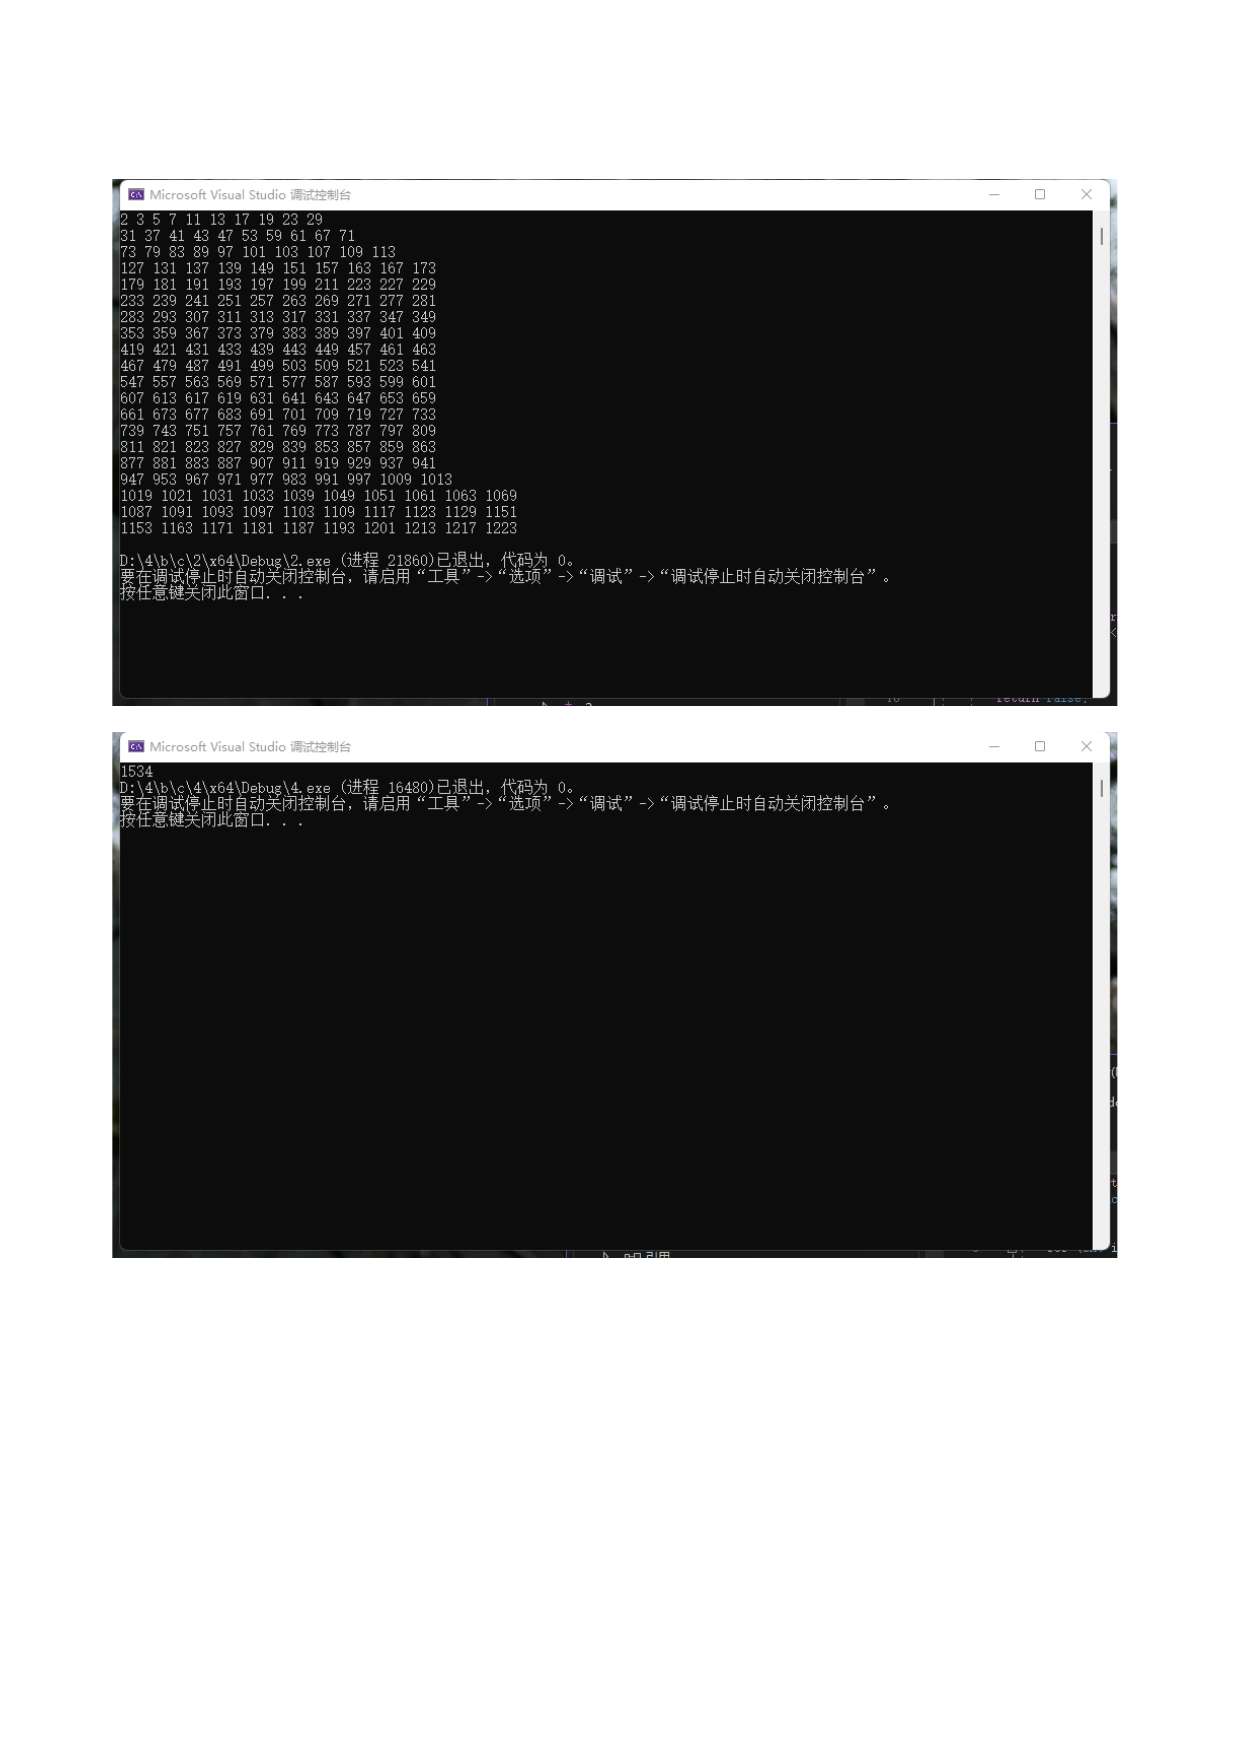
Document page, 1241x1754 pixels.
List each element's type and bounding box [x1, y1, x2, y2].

picture [112, 179, 1118, 706]
picture [112, 732, 1118, 1258]
